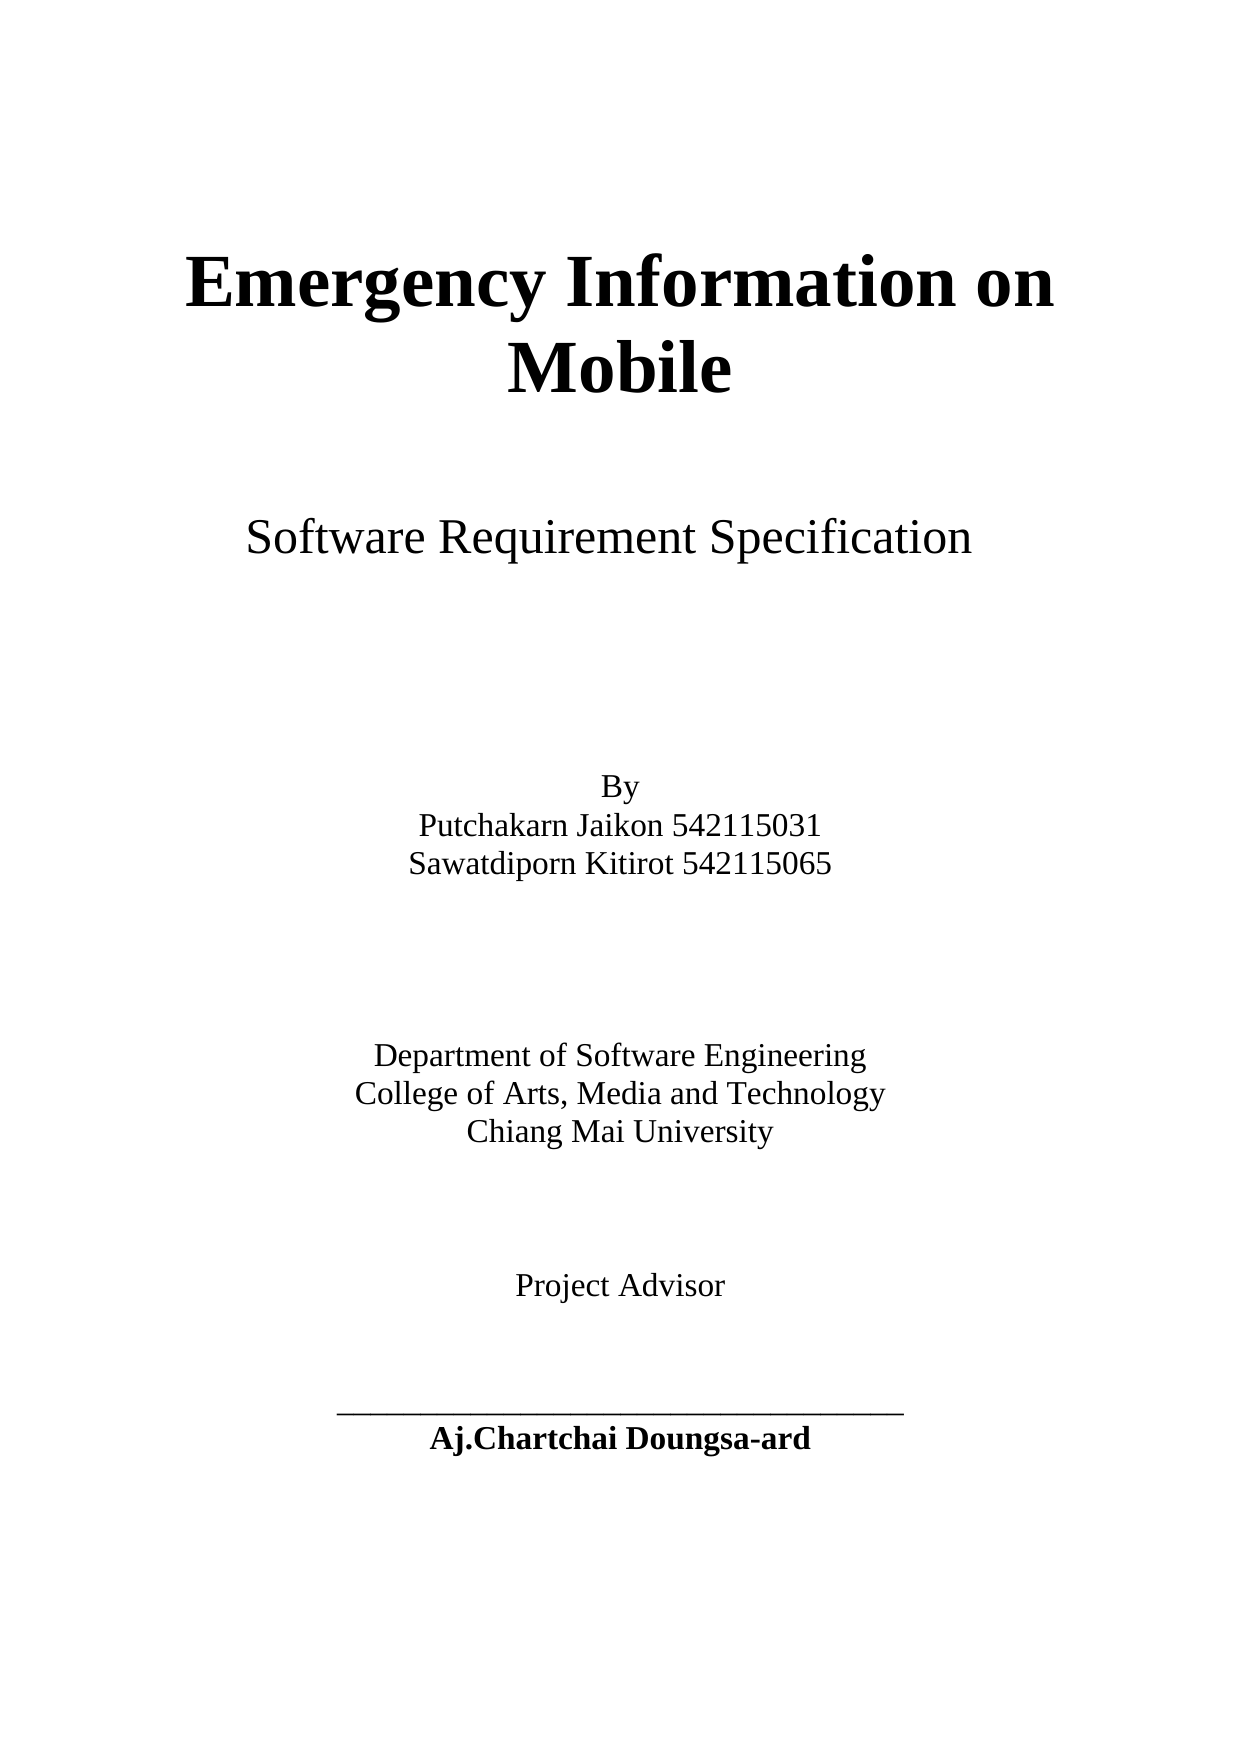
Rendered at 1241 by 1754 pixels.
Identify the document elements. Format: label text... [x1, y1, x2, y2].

text Software Requirement Specification [150, 507, 1090, 564]
text Sawatdiporn Kitirot 542115065 [150, 843, 1090, 882]
text Aj.Chartchai Doungsa-ard [150, 1418, 1090, 1457]
text Chiang Mai University [150, 1112, 1090, 1150]
text Project Advisor [150, 1265, 1090, 1303]
text Department of Software Engineering [150, 1035, 1090, 1073]
text Emergency Information on Mobile [150, 236, 1090, 409]
text __________________________________ [150, 1380, 1090, 1418]
text Putchakarn Jaikon 542115031 [150, 805, 1090, 843]
text By [150, 767, 1090, 805]
text College of Arts, Media and Technology [150, 1073, 1090, 1112]
